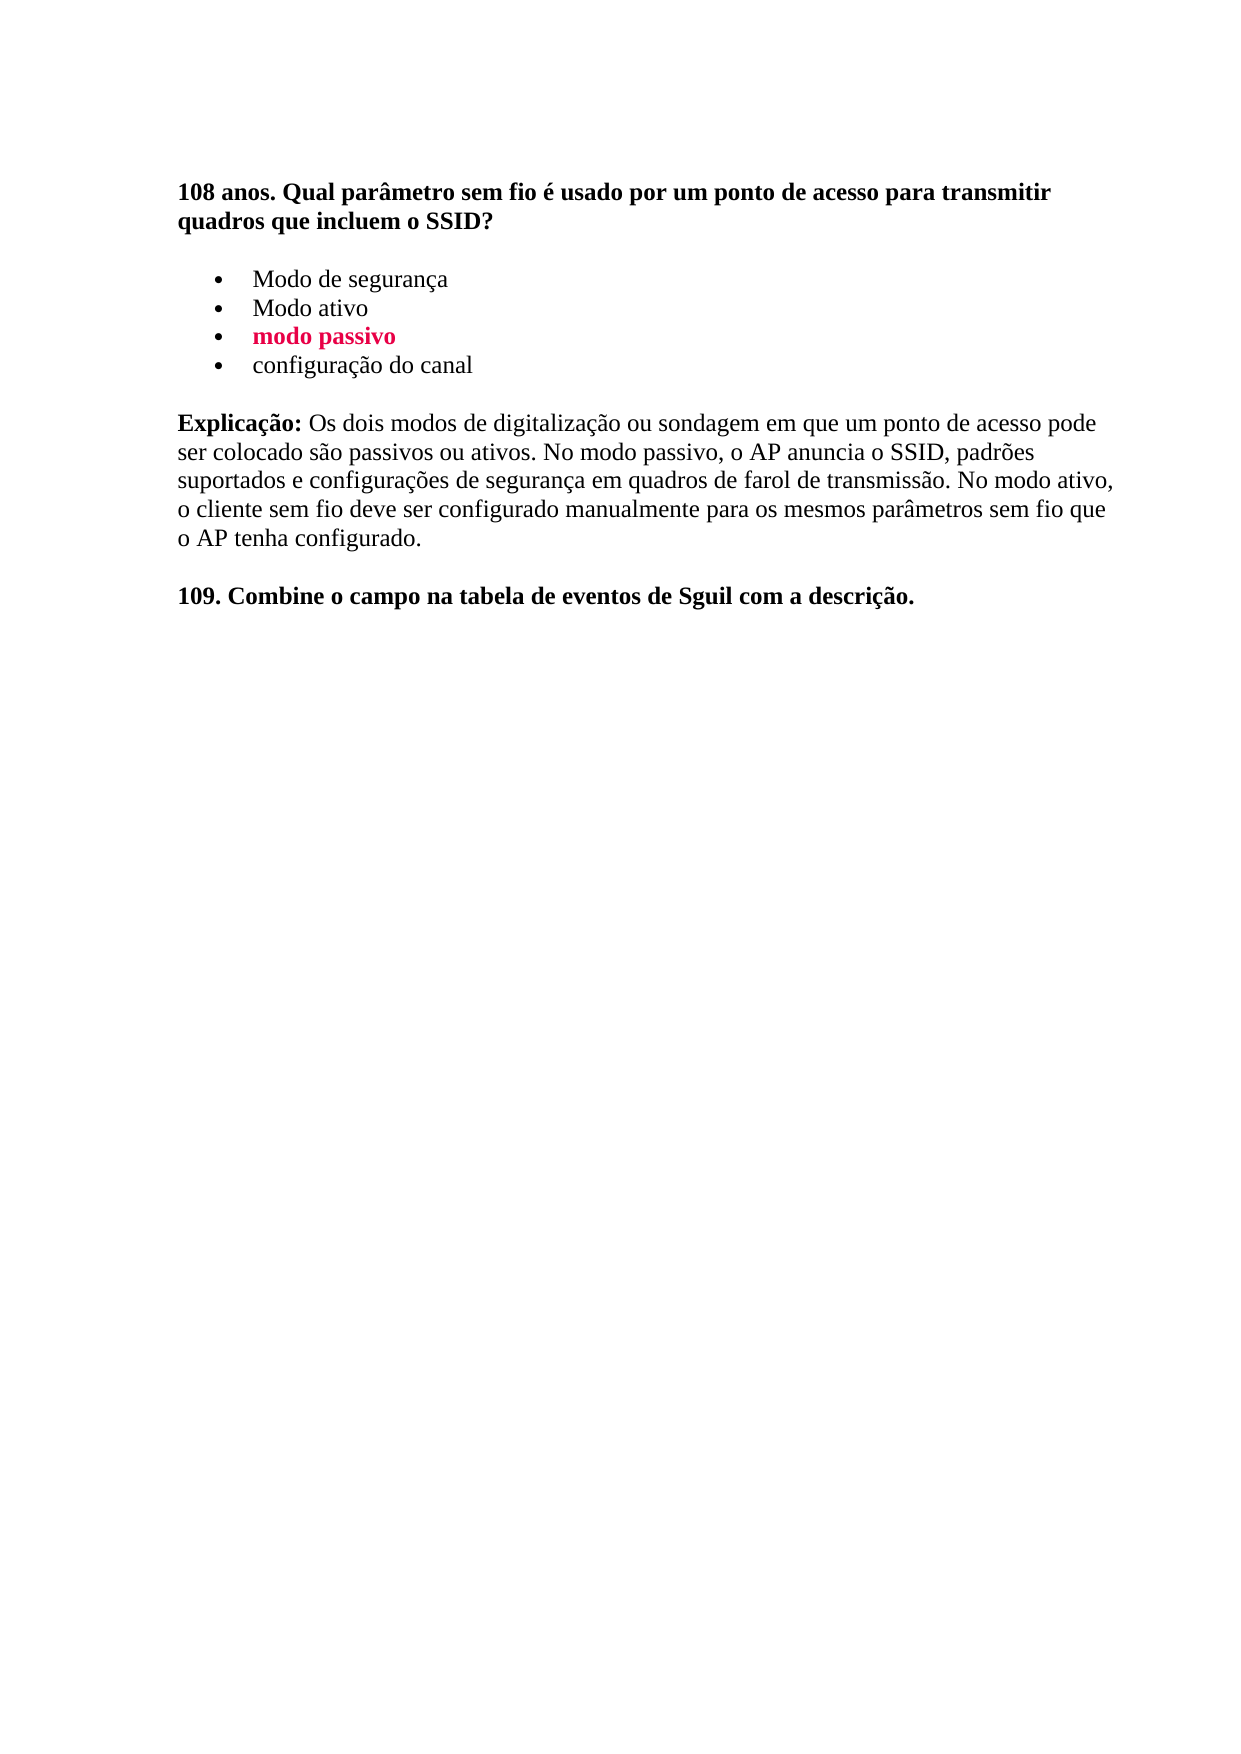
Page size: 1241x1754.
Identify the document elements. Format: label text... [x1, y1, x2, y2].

list Modo de segurança [215, 264, 1122, 293]
text Explicação: Os dois modos de digitalização ou sondagem em que um ponto de acesso pode ser colocado são passivos ou ativos. No modo passivo, o AP anuncia o SSID, padrões suportados e configurações de segurança em quadros de farol de transmissão. No modo ativo, o cliente sem fio deve ser configurado manualmente para os mesmos parâmetros sem fio que o AP tenha configurado. [177, 408, 1122, 552]
list configuração do canal [215, 350, 1122, 379]
text 109. Combine o campo na tabela de eventos de Sguil com a descrição. [177, 581, 1122, 610]
text 108 anos. Qual parâmetro sem fio é usado por um ponto de acesso para transmitir quadros que incluem o SSID? [177, 177, 1122, 235]
list modo passivo [215, 321, 1122, 350]
list Modo ativo [215, 293, 1122, 321]
